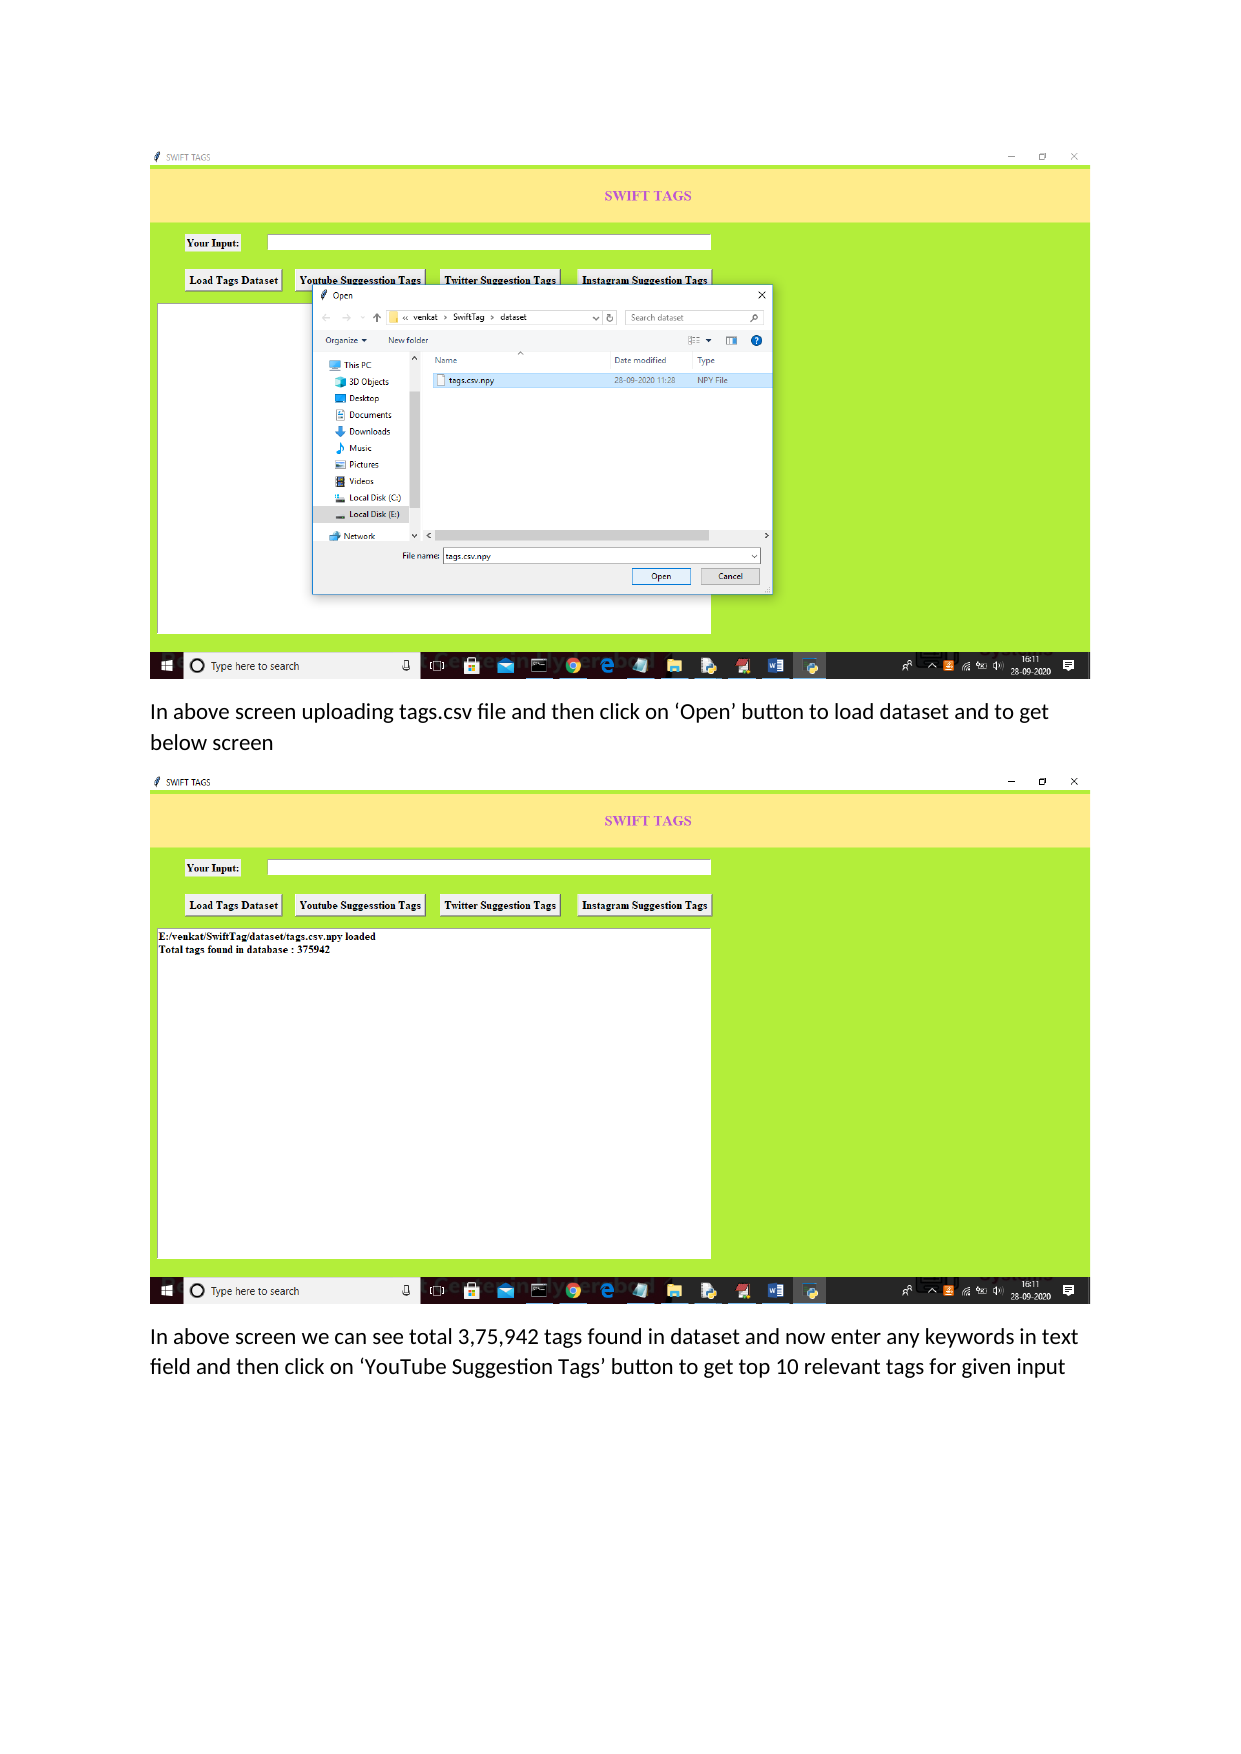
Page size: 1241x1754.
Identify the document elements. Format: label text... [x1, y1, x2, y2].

text In above screen uploading tags.csv file and then click on ‘Open’ button to load dataset and to get below screen [150, 697, 1090, 756]
picture [150, 150, 1091, 679]
text In above screen we can see total 3,75,942 tags found in dataset and now enter any keywords in text field and then click on ‘YouTube Suggestion Tags’ button to get top 10 relevant tags for given input [150, 1322, 1090, 1380]
picture [150, 774, 1091, 1304]
